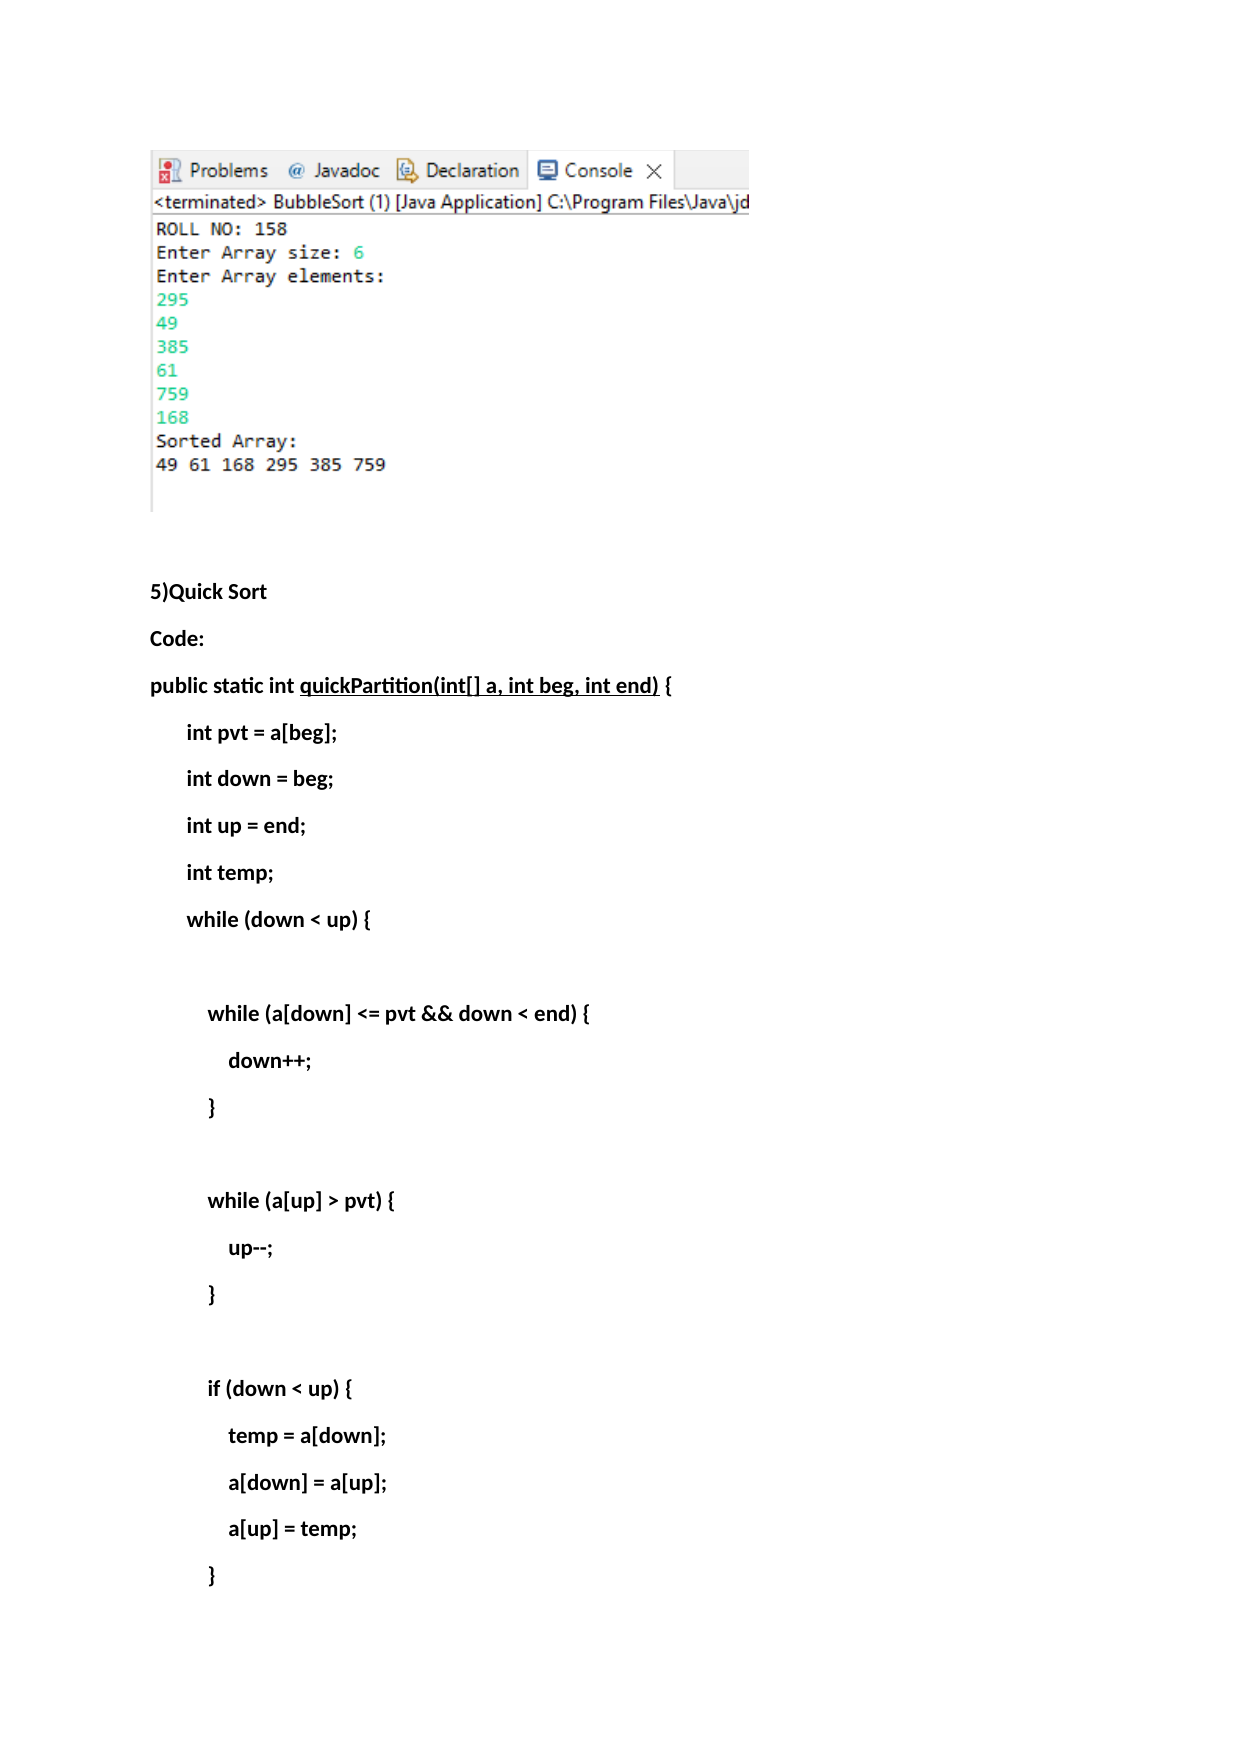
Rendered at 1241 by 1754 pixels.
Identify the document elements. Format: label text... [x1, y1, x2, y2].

text public static int quickPartition(int[] a, int beg, int end) { [150, 671, 1090, 699]
text if (down < up) { [150, 1374, 1090, 1402]
text } [150, 1093, 1090, 1121]
text } [150, 1561, 1090, 1589]
text int down = beg; [150, 764, 1090, 792]
text } [150, 1280, 1090, 1308]
text while (a[down] <= pvt && down < end) { [150, 999, 1090, 1027]
text 5)Quick Sort [150, 577, 1090, 605]
picture [150, 150, 749, 512]
text int temp; [150, 858, 1090, 886]
text a[up] = temp; [150, 1514, 1090, 1542]
text while (a[up] > pvt) { [150, 1186, 1090, 1214]
text Code: [150, 624, 1090, 652]
text temp = a[down]; [150, 1421, 1090, 1449]
text a[down] = a[up]; [150, 1468, 1090, 1496]
text up--; [150, 1233, 1090, 1261]
text down++; [150, 1046, 1090, 1074]
text int pvt = a[beg]; [150, 718, 1090, 746]
text while (down < up) { [150, 905, 1090, 933]
text int up = end; [150, 811, 1090, 839]
